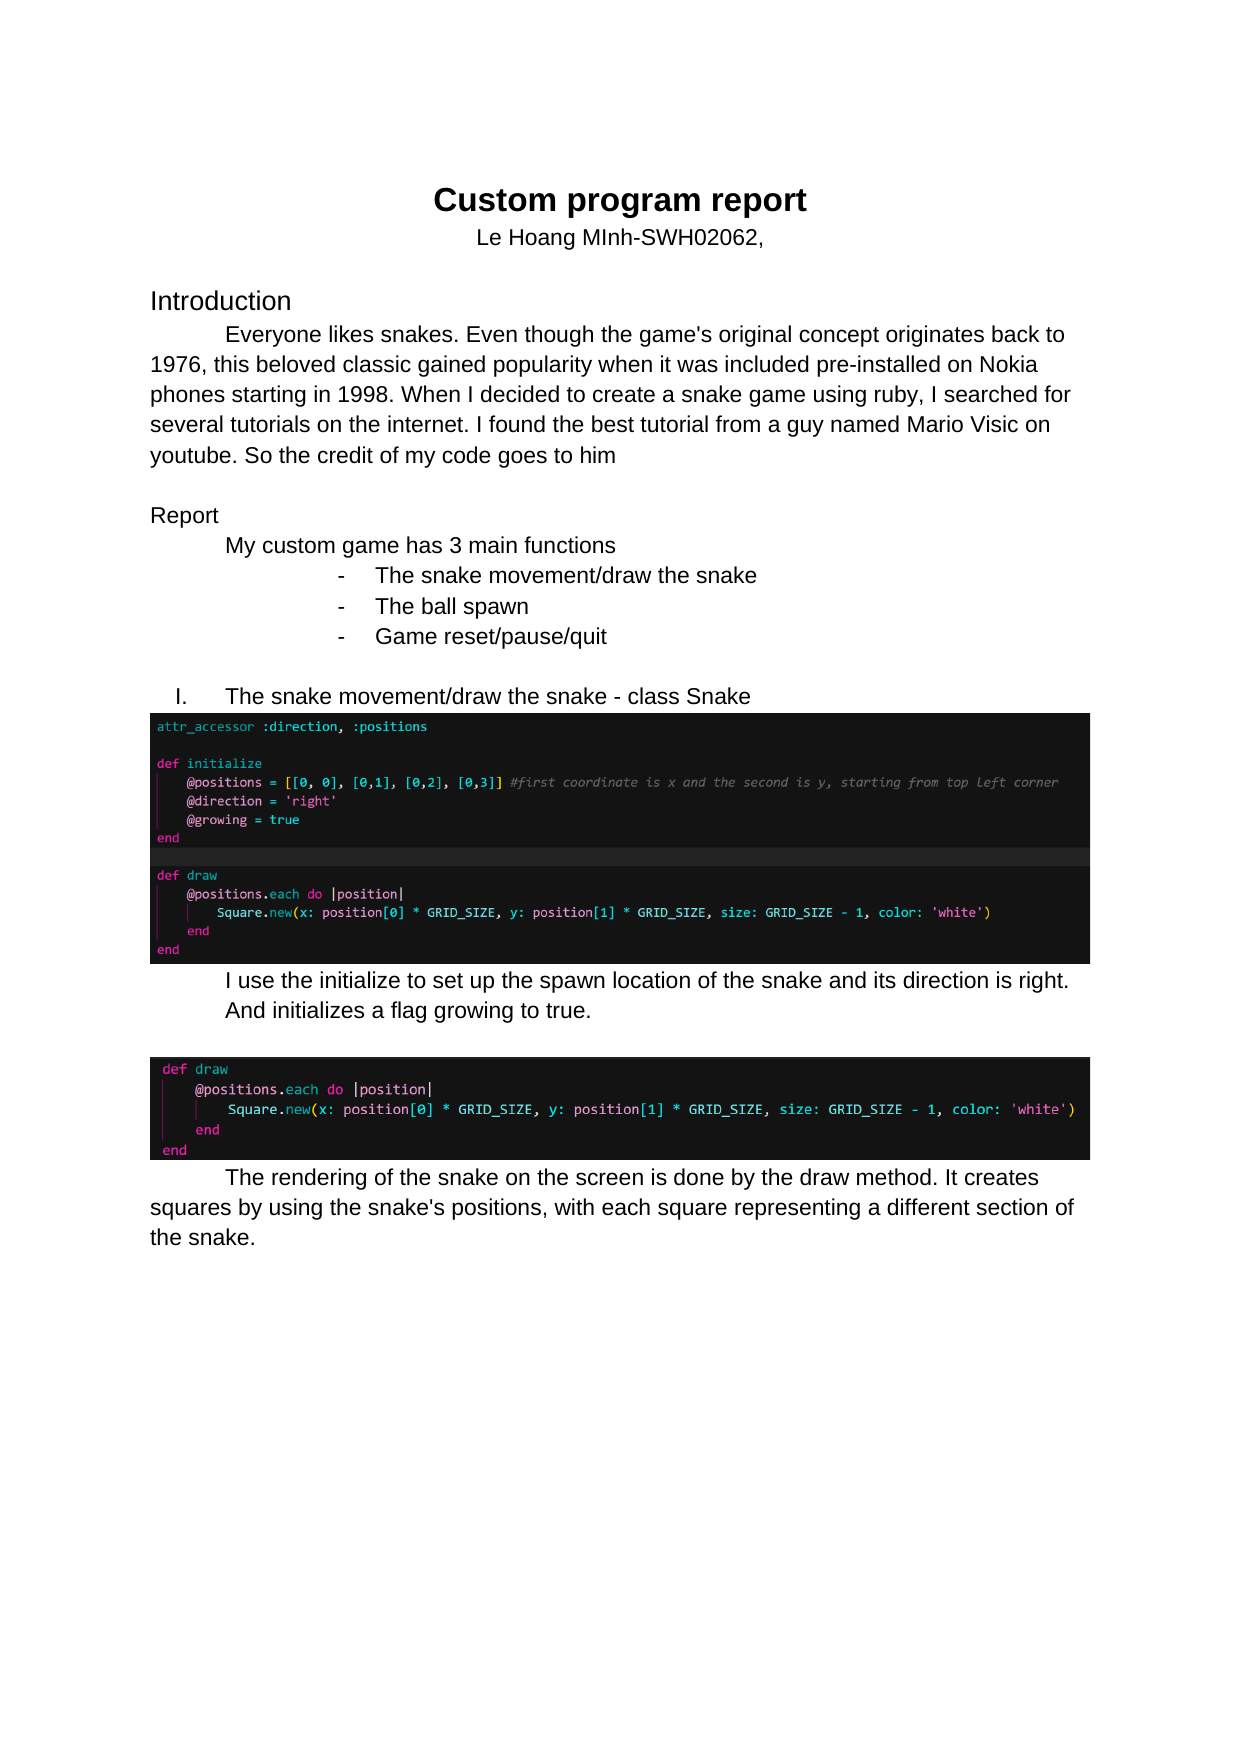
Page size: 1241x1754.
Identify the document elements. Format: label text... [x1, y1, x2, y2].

text Everyone likes snakes. Even though the game's original concept originates back to 1976, this beloved classic gained popularity when it was included pre-installed on Nokia phones starting in 1998. When I decided to create a snake game using ruby, I searched for several tutorials on the internet. I found the best tutorial from a guy named Mario Visic on youtube. So the credit of my code goes to him [150, 321, 1090, 468]
list The ball spawn [337, 593, 1090, 619]
list The snake movement/draw the snake [337, 562, 1090, 589]
picture [150, 713, 1091, 964]
list Game reset/pause/quit [337, 623, 1090, 649]
list The snake movement/draw the snake - class Snake [187, 683, 1090, 709]
text Le Hoang MInh-SWH02062, [150, 224, 1090, 251]
text Introduction [150, 285, 1090, 316]
text Custom program report [150, 180, 1090, 219]
text Report [150, 502, 1090, 528]
picture [150, 1057, 1091, 1160]
text The rendering of the snake on the screen is done by the draw method. It creates squares by using the snake's positions, with each square representing a different section of the snake. [150, 1164, 1090, 1251]
text My custom game has 3 main functions [150, 532, 1090, 558]
text I use the initialize to set up the spawn location of the snake and its direction is right. And initializes a flag growing to true. [225, 967, 1090, 1024]
